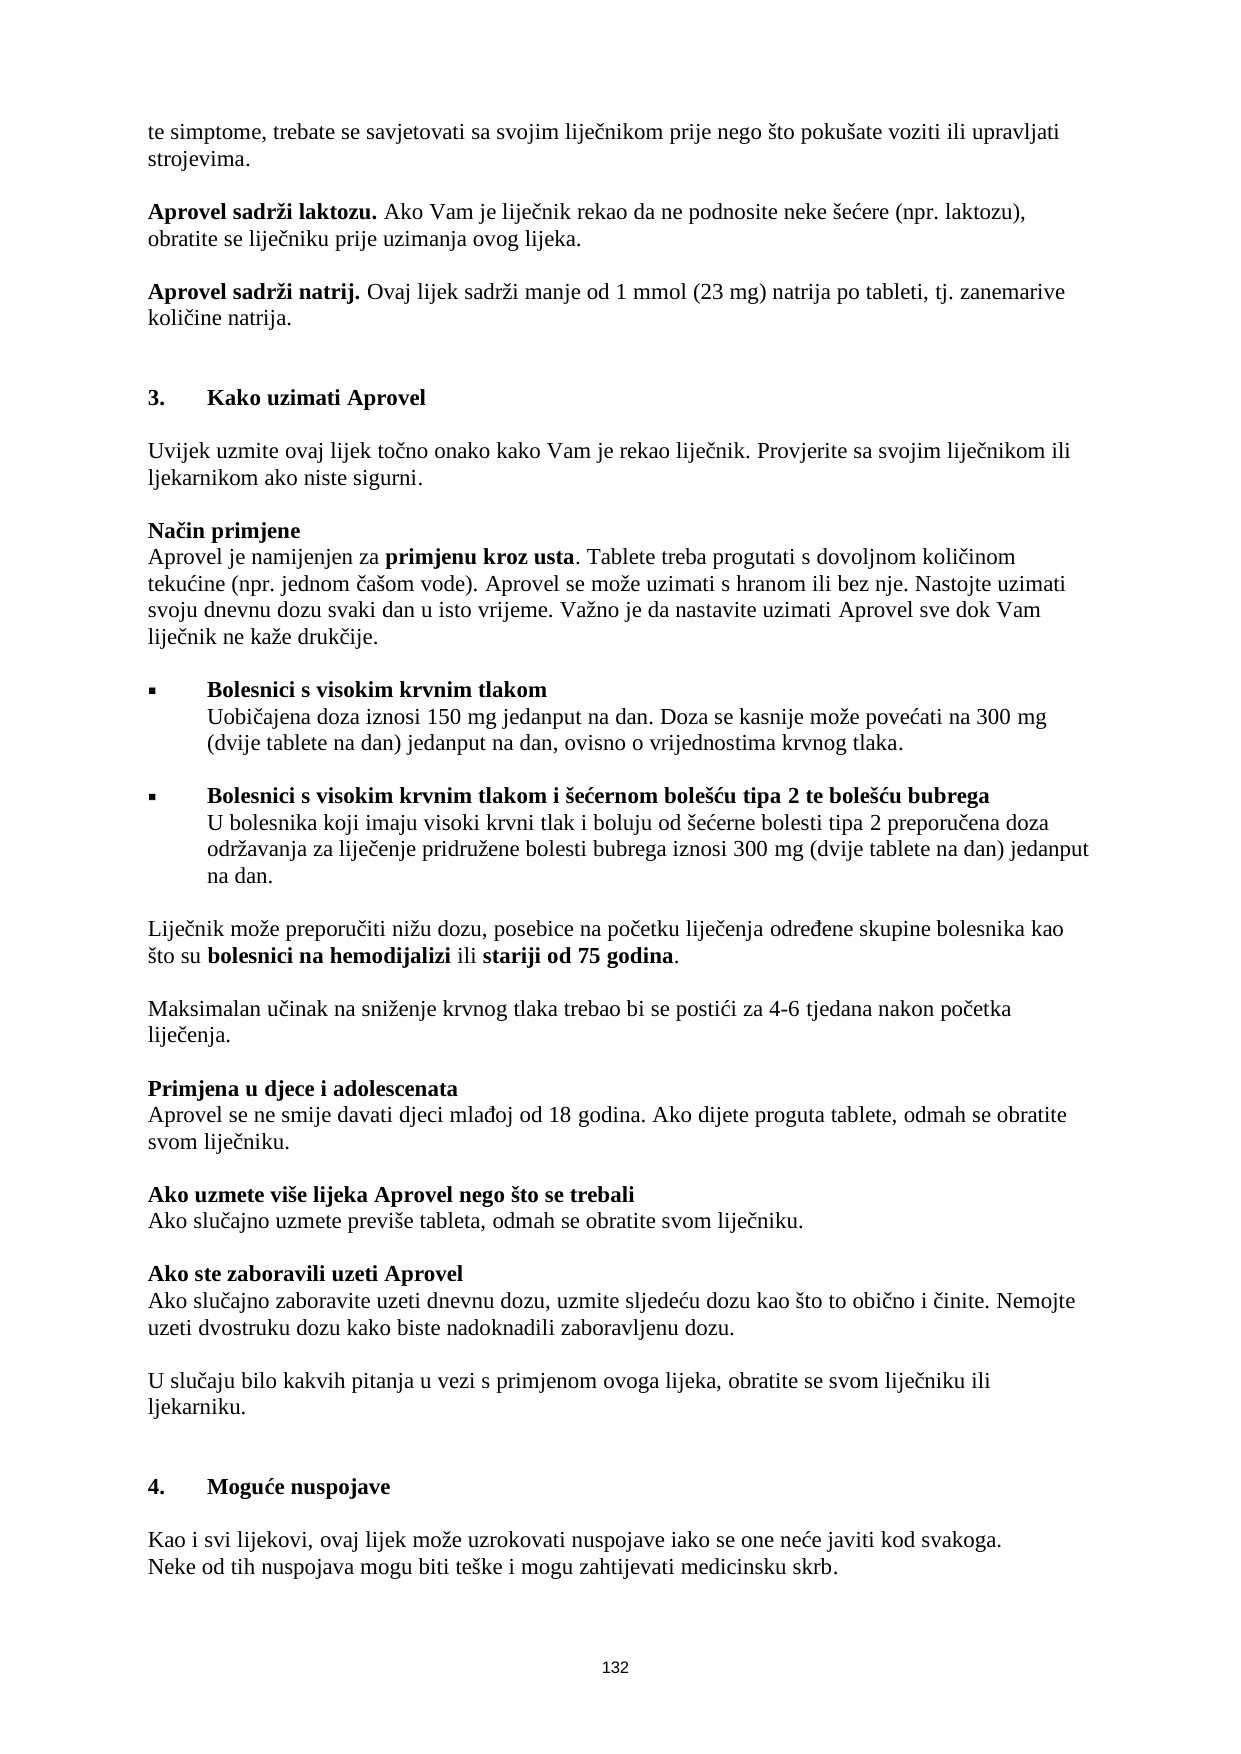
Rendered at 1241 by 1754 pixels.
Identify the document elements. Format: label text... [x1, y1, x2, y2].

list Ako uzmete više lijeka Aprovel nego što se trebali [148, 1181, 1093, 1207]
text U slučaju bilo kakvih pitanja u vezi s primjenom ovoga lijeka, obratite se svom liječniku ili ljekarniku. [148, 1367, 1092, 1420]
text 3. Kako uzimati Aprovel [148, 384, 1093, 410]
text Uvijek uzmite ovaj lijek točno onako kako Vam je rekao liječnik. Provjerite sa svojim liječnikom ili ljekarnikom ako niste sigurni. [148, 437, 1092, 490]
text Uobičajena doza iznosi 150 mg jedanput na dan. Doza se kasnije može povećati na 300 mg (dvije tablete na dan) jedanput na dan, ovisno o vrijednostima krvnog tlaka. [207, 702, 1092, 756]
text Neke od tih nuspojava mogu biti teške i mogu zahtijevati medicinsku skrb. [148, 1552, 1092, 1579]
list Ako ste zaboravili uzeti Aprovel [148, 1260, 1093, 1287]
text Kao i svi lijekovi, ovaj lijek može uzrokovati nuspojave iako se one neće javiti kod svakoga. [148, 1526, 1092, 1552]
list Bolesnici s visokim krvnim tlakom [148, 676, 1093, 702]
list Aprovel se ne smije davati djeci mlađoj od 18 godina. Ako dijete proguta tablete, odmah se obratite svom liječniku. [148, 1101, 1092, 1154]
list Način primjene [148, 517, 1093, 543]
text Aprovel je namijenjen za primjenu kroz usta. Tablete treba progutati s dovoljnom količinom tekućine (npr. jednom čašom vode). Aprovel se može uzimati s hranom ili bez nje. Nastojte uzimati svoju dnevnu dozu svaki dan u isto vrijeme. Važno je da nastavite uzimati Aprovel sve dok Vam liječnik ne kaže drukčije. [148, 543, 1092, 649]
text U bolesnika koji imaju visoki krvni tlak i boluju od šećerne bolesti tipa 2 preporučena doza održavanja za liječenje pridružene bolesti bubrega iznosi 300 mg (dvije tablete na dan) jedanput na dan. [207, 809, 1092, 888]
list Primjena u djece i adolescenata [148, 1074, 1092, 1101]
list Bolesnici s visokim krvnim tlakom i šećernom bolešću tipa 2 te bolešću bubrega [148, 782, 1093, 809]
text Liječnik može preporučiti nižu dozu, posebice na početku liječenja određene skupine bolesnika kao što su bolesnici na hemodijalizi ili stariji od 75 godina. [148, 915, 1092, 968]
text Maksimalan učinak na sniženje krvnog tlaka trebao bi se postići za 4-6 tjedana nakon početka liječenja. [148, 995, 1092, 1048]
list Ako slučajno uzmete previše tableta, odmah se obratite svom liječniku. [148, 1207, 1092, 1234]
text Ako slučajno zaboravite uzeti dnevnu dozu, uzmite sljedeću dozu kao što to obično i činite. Nemojte uzeti dvostruku dozu kako biste nadoknadili zaboravljenu dozu. [148, 1287, 1092, 1340]
text Aprovel sadrži laktozu. Ako Vam je liječnik rekao da ne podnosite neke šećere (npr. laktozu), obratite se liječniku prije uzimanja ovog lijeka. [148, 198, 1092, 251]
text Aprovel sadrži natrij. Ovaj lijek sadrži manje od 1 mmol (23 mg) natrija po tableti, tj. zanemarive količine natrija. [148, 277, 1092, 331]
list 4. Moguće nuspojave [148, 1473, 1093, 1499]
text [148, 118, 1092, 171]
